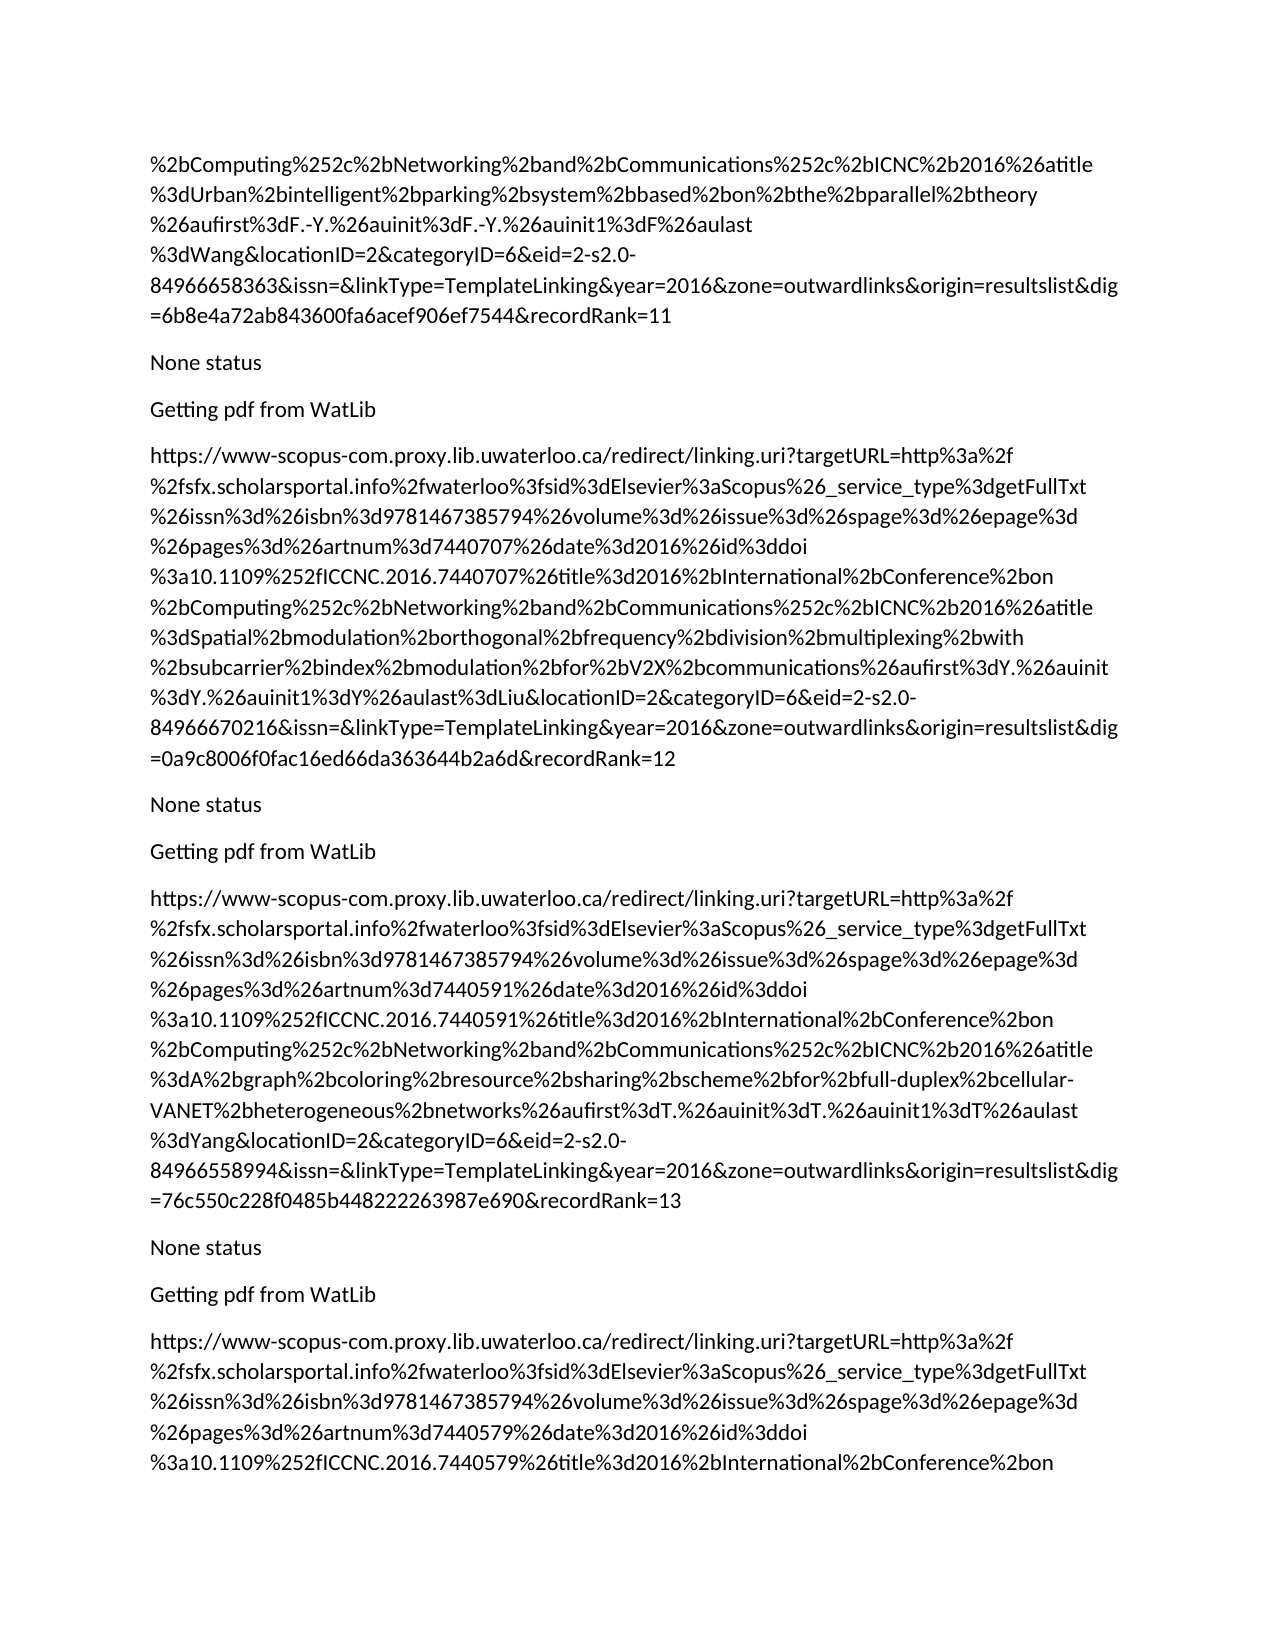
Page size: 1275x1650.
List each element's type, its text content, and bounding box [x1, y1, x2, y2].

text Getting pdf from WatLib [150, 1280, 1125, 1308]
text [150, 1327, 1125, 1476]
text https://www-scopus-com.proxy.lib.uwaterloo.ca/redirect/linking.uri?targetURL=http%3a%2f%2fsfx.scholarsportal.info%2fwaterloo%3fsid%3dElsevier%3aScopus%26_service_type%3dgetFullTxt%26issn%3d%26isbn%3d9781467385794%26volume%3d%26issue%3d%26spage%3d%26epage%3d%26pages%3d%26artnum%3d7440591%26date%3d2016%26id%3ddoi%3a10.1109%252fICCNC.2016.7440591%26title%3d2016%2bInternational%2bConference%2bon%2bComputing%252c%2bNetworking%2band%2bCommunications%252c%2bICNC%2b2016%26atitle%3dA%2bgraph%2bcoloring%2bresource%2bsharing%2bscheme%2bfor%2bfull-duplex%2bcellular-VANET%2bheterogeneous%2bnetworks%26aufirst%3dT.%26auinit%3dT.%26auinit1%3dT%26aulast%3dYang&locationID=2&categoryID=6&eid=2-s2.0-84966558994&issn=&linkType=TemplateLinking&year=2016&zone=outwardlinks&origin=resultslist&dig=76c550c228f0485b448222263987e690&recordRank=13 [150, 884, 1125, 1214]
text None status [150, 791, 1125, 819]
text Getting pdf from WatLib [150, 837, 1125, 866]
text None status [150, 348, 1125, 376]
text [150, 150, 1125, 329]
text None status [150, 1233, 1125, 1261]
text Getting pdf from WatLib [150, 395, 1125, 423]
text https://www-scopus-com.proxy.lib.uwaterloo.ca/redirect/linking.uri?targetURL=http%3a%2f%2fsfx.scholarsportal.info%2fwaterloo%3fsid%3dElsevier%3aScopus%26_service_type%3dgetFullTxt%26issn%3d%26isbn%3d9781467385794%26volume%3d%26issue%3d%26spage%3d%26epage%3d%26pages%3d%26artnum%3d7440707%26date%3d2016%26id%3ddoi%3a10.1109%252fICCNC.2016.7440707%26title%3d2016%2bInternational%2bConference%2bon%2bComputing%252c%2bNetworking%2band%2bCommunications%252c%2bICNC%2b2016%26atitle%3dSpatial%2bmodulation%2borthogonal%2bfrequency%2bdivision%2bmultiplexing%2bwith%2bsubcarrier%2bindex%2bmodulation%2bfor%2bV2X%2bcommunications%26aufirst%3dY.%26auinit%3dY.%26auinit1%3dY%26aulast%3dLiu&locationID=2&categoryID=6&eid=2-s2.0-84966670216&issn=&linkType=TemplateLinking&year=2016&zone=outwardlinks&origin=resultslist&dig=0a9c8006f0fac16ed66da363644b2a6d&recordRank=12 [150, 442, 1125, 772]
